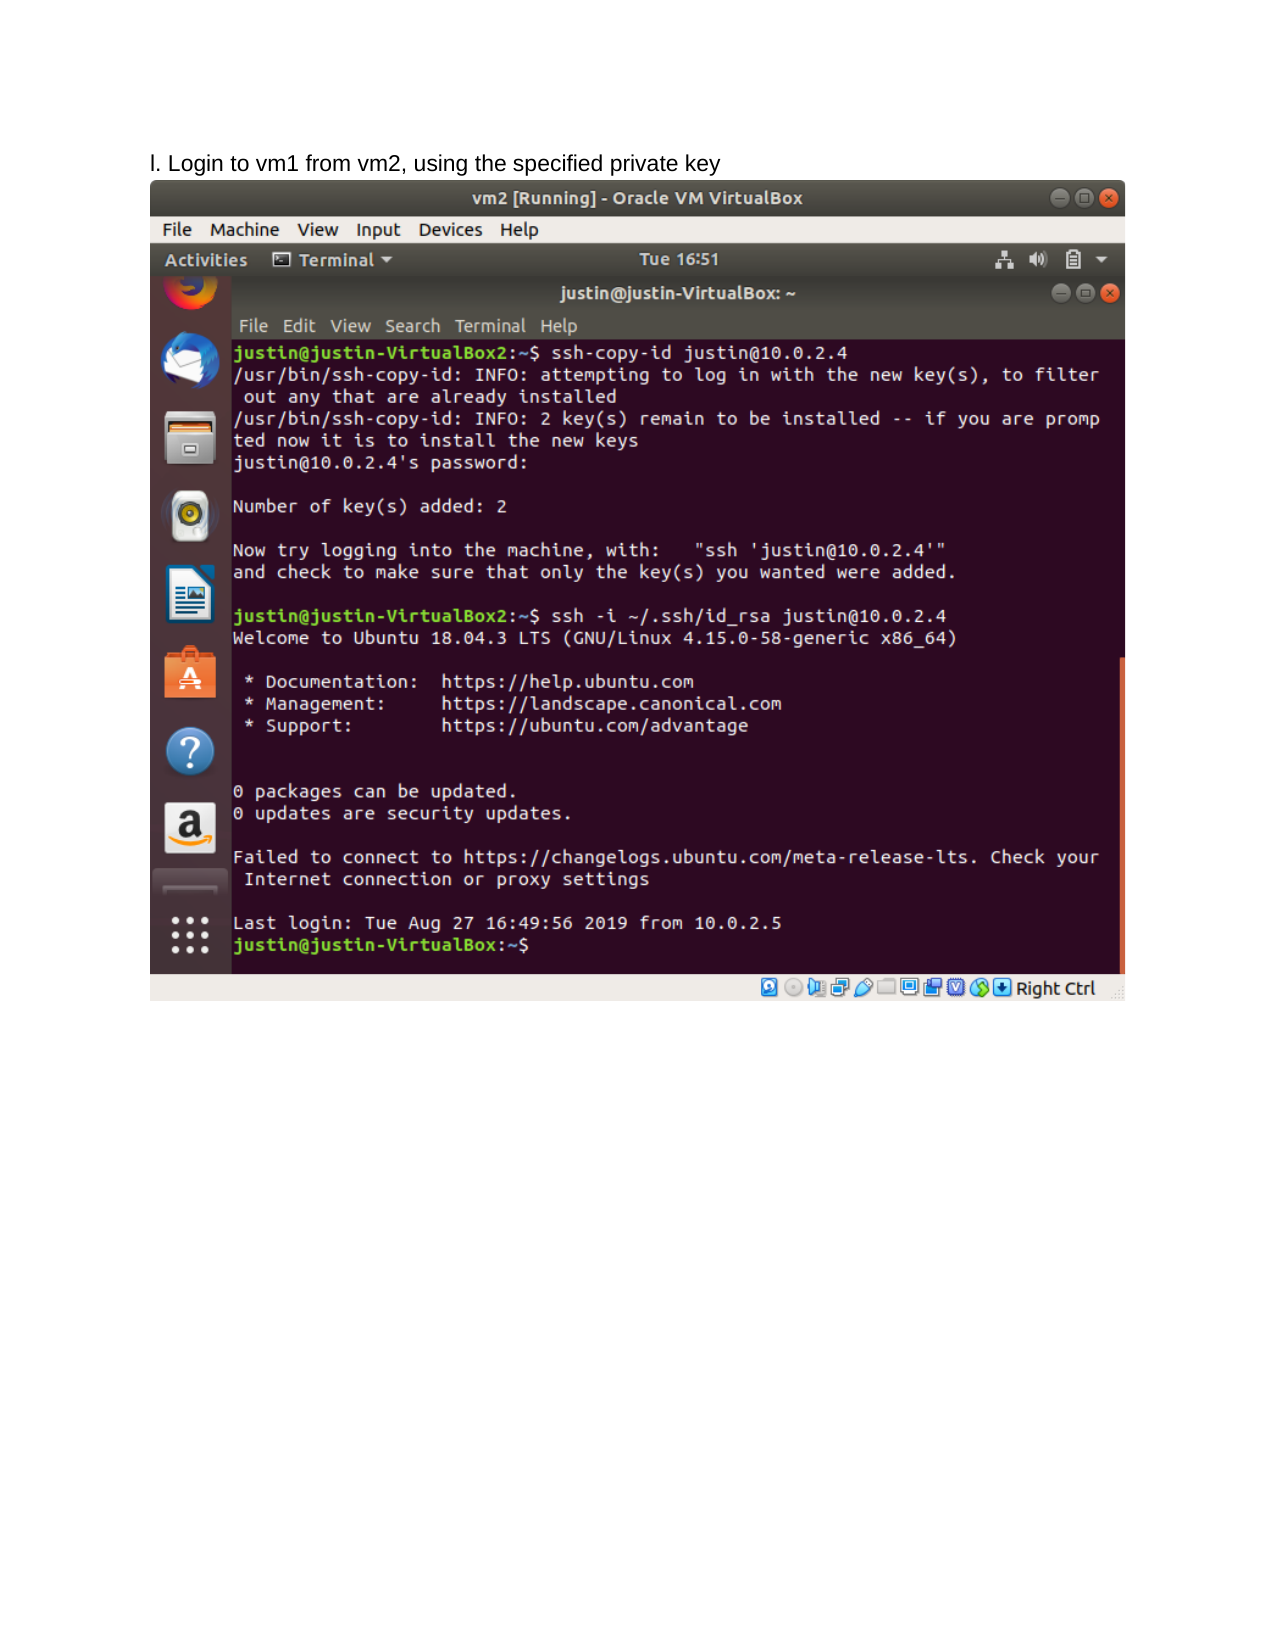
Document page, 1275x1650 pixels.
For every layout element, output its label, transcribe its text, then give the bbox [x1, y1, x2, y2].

text l. Login to vm1 from vm2, using the specified private key [150, 150, 1125, 176]
picture [150, 180, 1125, 1001]
